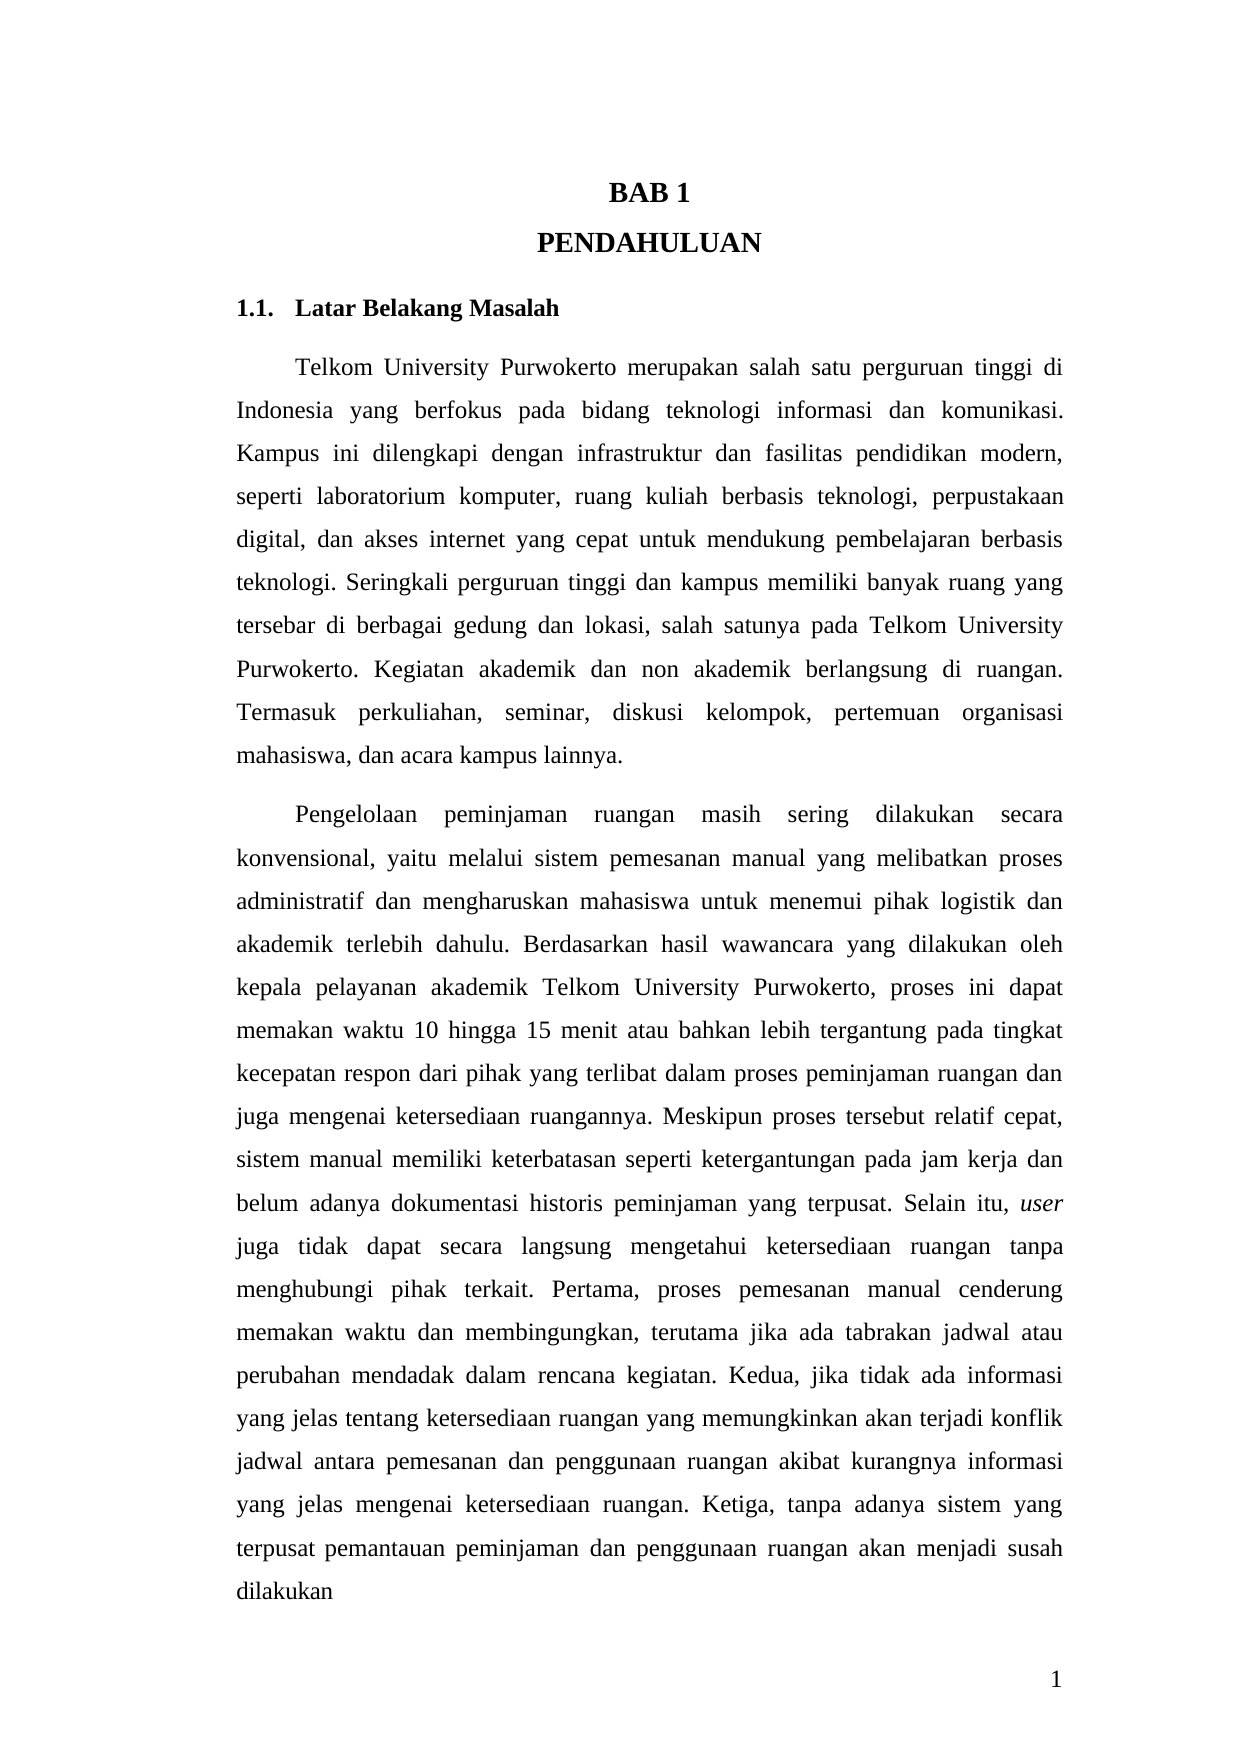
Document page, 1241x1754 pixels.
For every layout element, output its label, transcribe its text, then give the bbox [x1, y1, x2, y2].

text Telkom University Purwokerto merupakan salah satu perguruan tinggi di Indonesia yang berfokus pada bidang teknologi informasi dan komunikasi. Kampus ini dilengkapi dengan infrastruktur dan fasilitas pendidikan modern, seperti laboratorium komputer, ruang kuliah berbasis teknologi, perpustakaan digital, dan akses internet yang cepat untuk mendukung pembelajaran berbasis teknologi. Seringkali perguruan tinggi dan kampus memiliki banyak ruang yang tersebar di berbagai gedung dan lokasi, salah satunya pada Telkom University Purwokerto. Kegiatan akademik dan non akademik berlangsung di ruangan. Termasuk perkuliahan, seminar, diskusi kelompok, pertemuan organisasi mahasiswa, dan acara kampus lainnya. [236, 352, 1064, 769]
subtitle Latar Belakang Masalah [236, 293, 1078, 322]
text 1 [177, 1664, 1063, 1693]
subtitle BAB 1 PENDAHULUAN [536, 175, 763, 259]
text Pengelolaan peminjaman ruangan masih sering dilakukan secara konvensional, yaitu melalui sistem pemesanan manual yang melibatkan proses administratif dan mengharuskan mahasiswa untuk menemui pihak logistik dan akademik terlebih dahulu. Berdasarkan hasil wawancara yang dilakukan oleh kepala pelayanan akademik Telkom University Purwokerto, proses ini dapat memakan waktu 10 hingga 15 menit atau bahkan lebih tergantung pada tingkat kecepatan respon dari pihak yang terlibat dalam proses peminjaman ruangan dan juga mengenai ketersediaan ruangannya. Meskipun proses tersebut relatif cepat, sistem manual memiliki keterbatasan seperti ketergantungan pada jam kerja dan belum adanya dokumentasi historis peminjaman yang terpusat. Selain itu, user juga tidak dapat secara langsung mengetahui ketersediaan ruangan tanpa menghubungi pihak terkait. Pertama, proses pemesanan manual cenderung memakan waktu dan membingungkan, terutama jika ada tabrakan jadwal atau perubahan mendadak dalam rencana kegiatan. Kedua, jika tidak ada informasi yang jelas tentang ketersediaan ruangan yang memungkinkan akan terjadi konflik jadwal antara pemesanan dan penggunaan ruangan akibat kurangnya informasi yang jelas mengenai ketersediaan ruangan. Ketiga, tanpa adanya sistem yang terpusat pemantauan peminjaman dan penggunaan ruangan akan menjadi susah dilakukan [236, 799, 1064, 1604]
